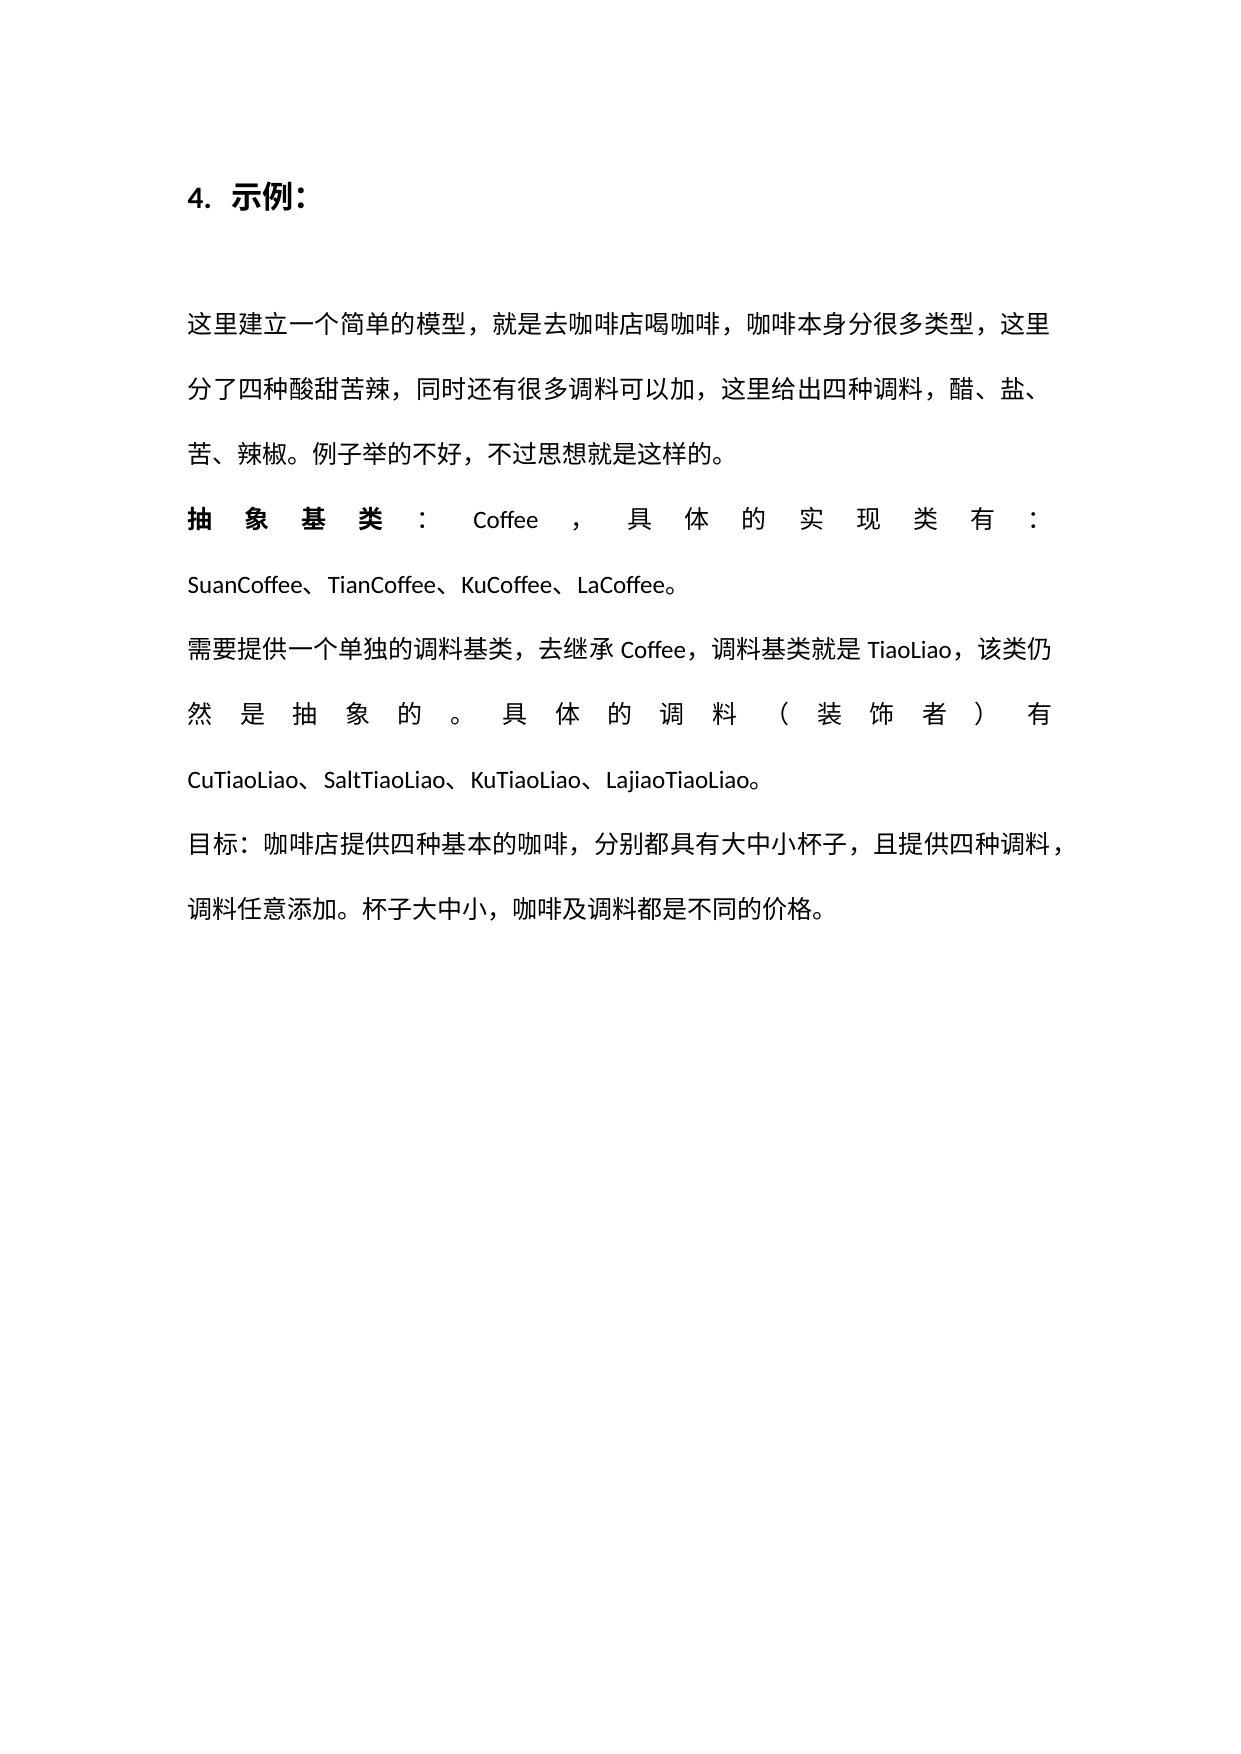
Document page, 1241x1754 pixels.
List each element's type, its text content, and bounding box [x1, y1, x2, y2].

text 抽象基类：Coffee，具体的实现类有：SuanCoffee、TianCoffee、KuCoffee、LaCoffee。 [187, 486, 1053, 616]
text 目标：咖啡店提供四种基本的咖啡，分别都具有大中小杯子，且提供四种调料，调料任意添加。杯子大中小，咖啡及调料都是不同的价格。 [187, 811, 1053, 941]
text 这里建立一个简单的模型，就是去咖啡店喝咖啡，咖啡本身分很多类型，这里分了四种酸甜苦辣，同时还有很多调料可以加，这里给出四种调料，醋、盐、苦、辣椒。例子举的不好，不过思想就是这样的。 [187, 291, 1053, 486]
text 需要提供一个单独的调料基类，去继承Coffee，调料基类就是TiaoLiao，该类仍然是抽象的。具体的调料（装饰者）有CuTiaoLiao、SaltTiaoLiao、KuTiaoLiao、LajiaoTiaoLiao。 [187, 616, 1053, 811]
subtitle 示例： [187, 162, 1053, 227]
